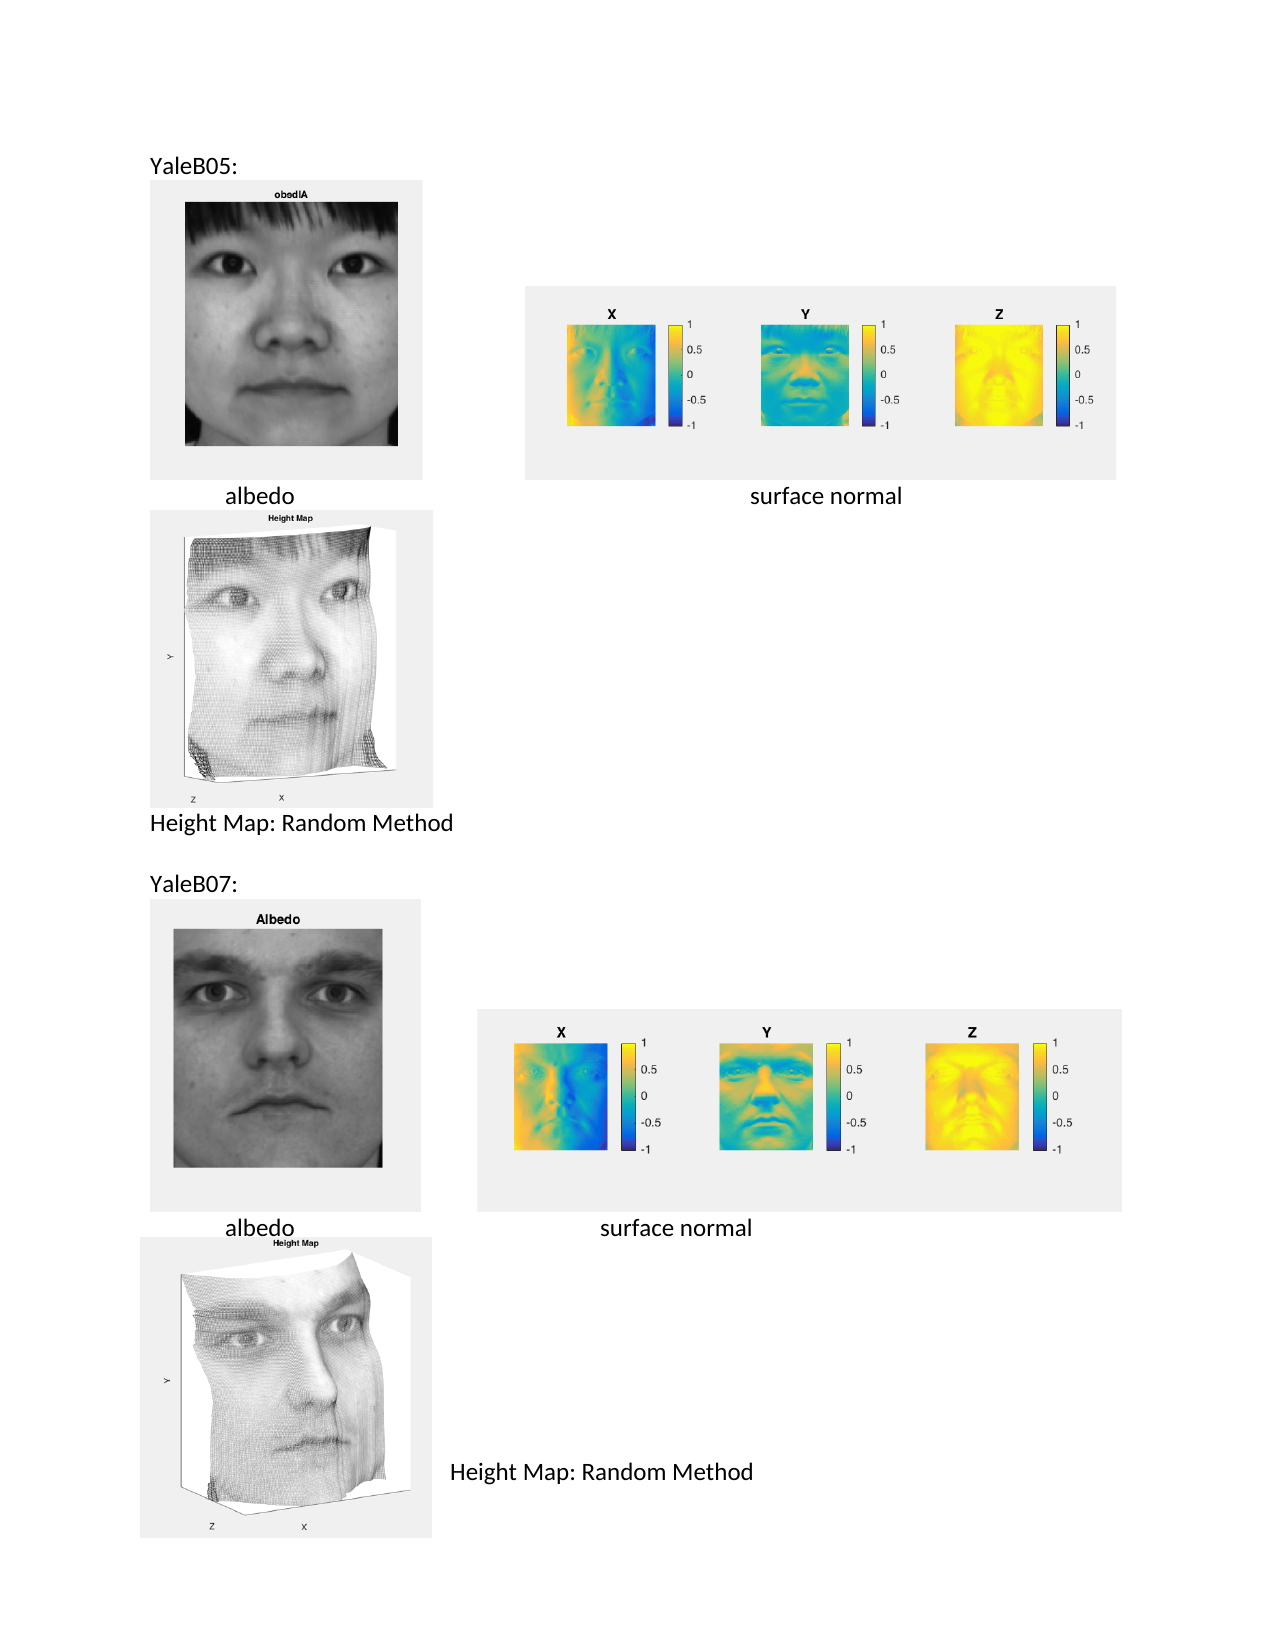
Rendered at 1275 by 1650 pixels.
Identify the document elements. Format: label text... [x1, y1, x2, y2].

picture [150, 899, 421, 1212]
picture [150, 510, 434, 808]
text Height Map: Random Method [150, 808, 1125, 838]
picture [525, 286, 1117, 480]
text albedo surface normal [225, 480, 1125, 511]
picture [477, 1009, 1122, 1212]
picture [139, 1237, 432, 1538]
text YaleB05: [150, 150, 1125, 181]
text YaleB07: [150, 869, 1125, 899]
text Height Map: Random Method [150, 1456, 1125, 1487]
picture [150, 180, 423, 480]
text albedo surface normal [150, 1212, 1125, 1243]
